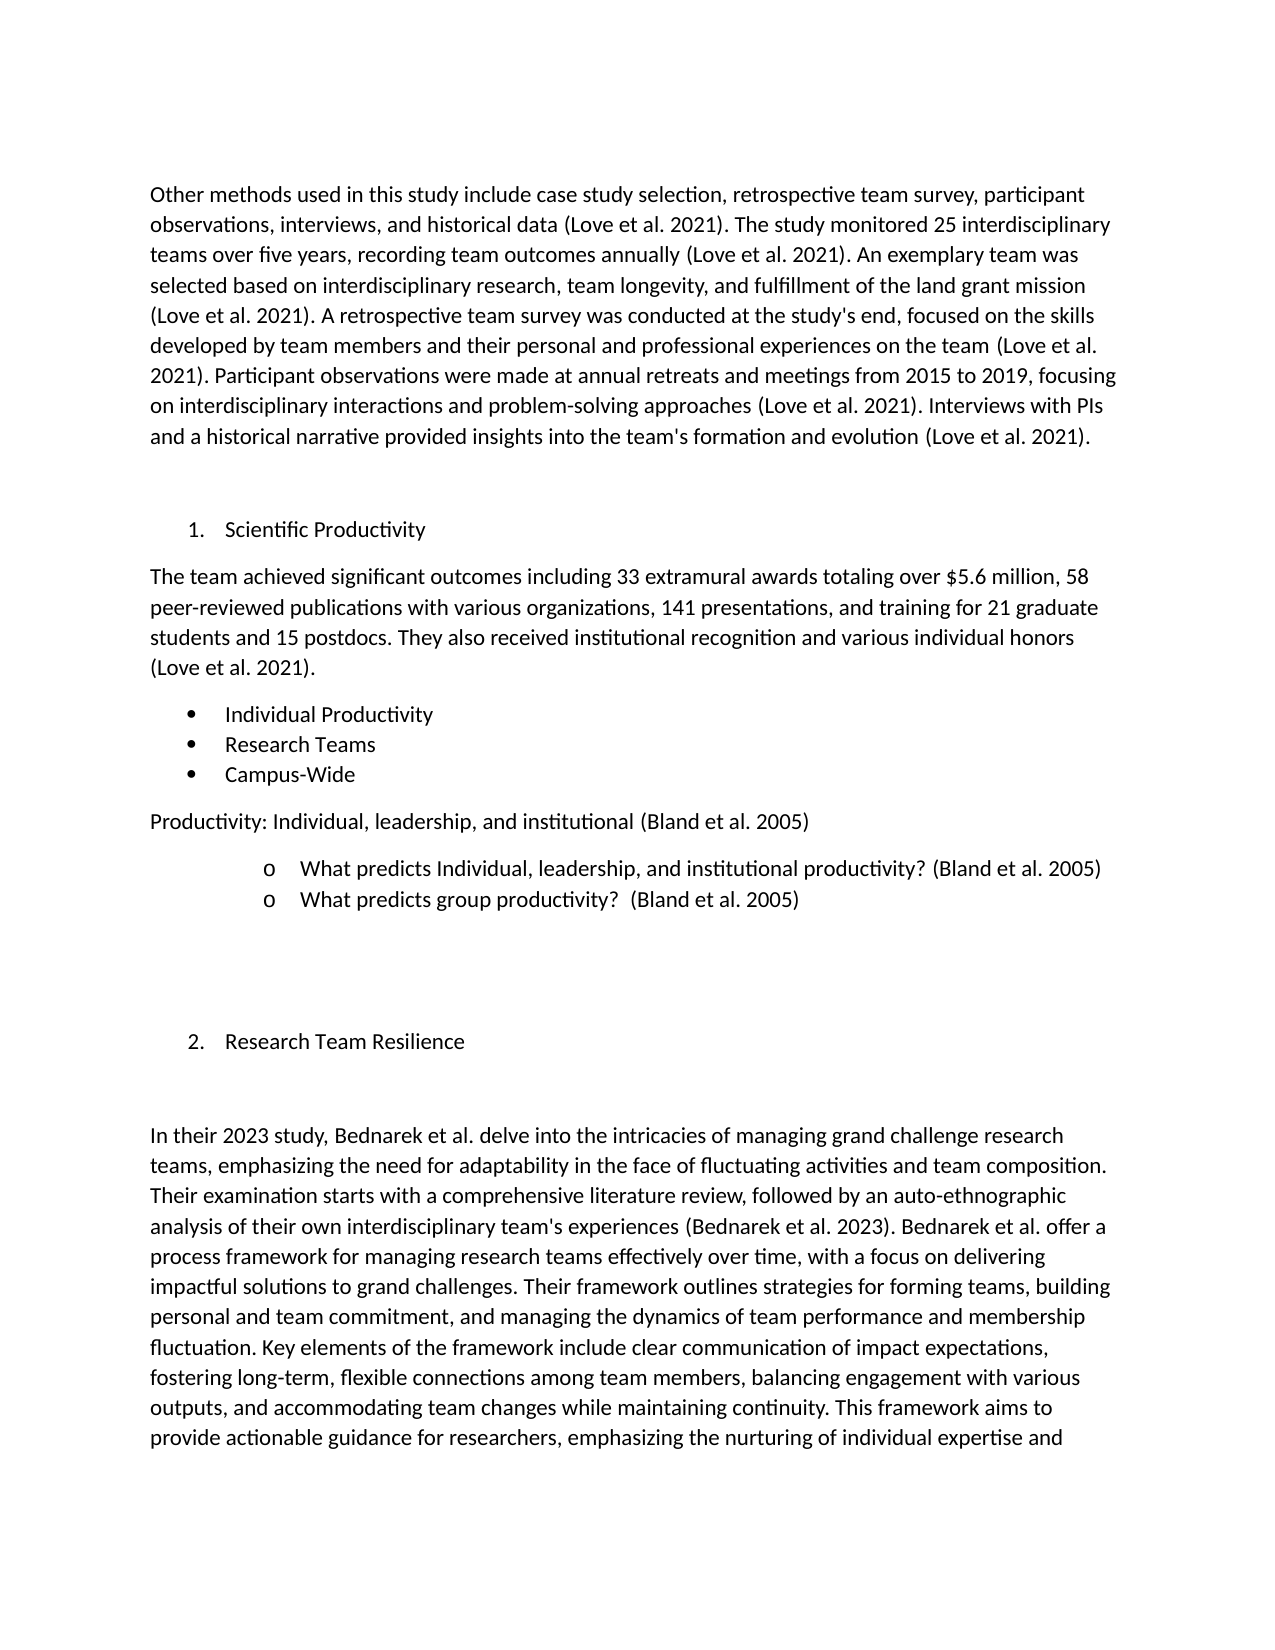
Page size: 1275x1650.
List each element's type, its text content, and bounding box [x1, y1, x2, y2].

list Scientific Productivity [187, 516, 1125, 544]
list Research Teams [187, 730, 1125, 758]
text The team achieved significant outcomes including 33 extramural awards totaling over $5.6 million, 58 peer-reviewed publications with various organizations, 141 presentations, and training for 21 graduate students and 15 postdocs. They also received institutional recognition and various individual honors . [150, 562, 1125, 681]
list What predicts group productivity? [262, 886, 1125, 915]
list Individual Productivity [187, 700, 1125, 728]
text Productivity: Individual, leadership, and institutional [150, 807, 1125, 835]
list What predicts Individual, leadership, and institutional productivity? [262, 854, 1125, 883]
list Campus-Wide [187, 760, 1125, 788]
list Research Team Resilience [187, 1027, 1125, 1056]
